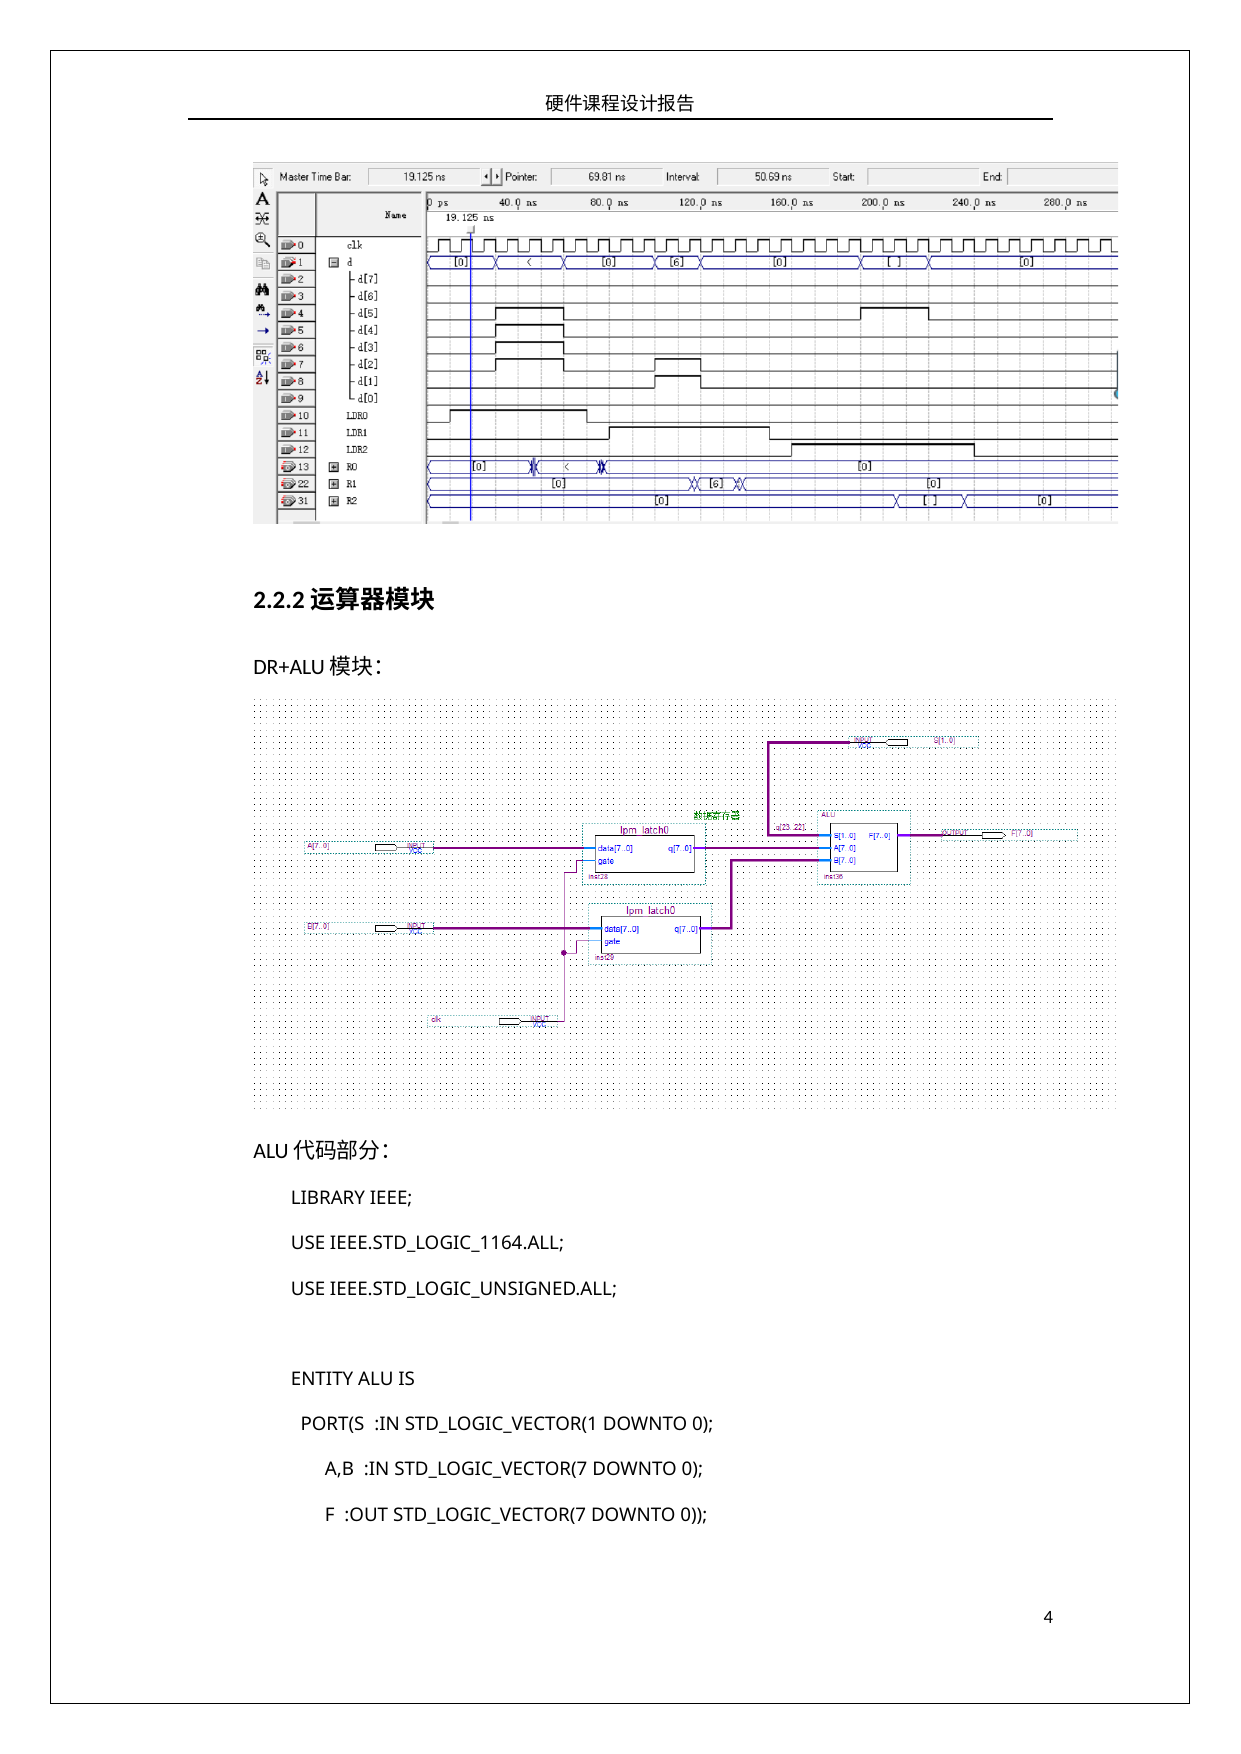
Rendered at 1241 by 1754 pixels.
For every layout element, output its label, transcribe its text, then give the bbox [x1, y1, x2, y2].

picture [253, 162, 1119, 524]
list LIBRARY IEEE; [253, 1181, 1053, 1213]
list ALU代码部分： [253, 1133, 1053, 1165]
list PORT(S :IN STD_LOGIC_VECTOR(1 DOWNTO 0); [253, 1407, 1053, 1439]
list 2.2.2 运算器模块 [253, 565, 1053, 630]
list USE IEEE.STD_LOGIC_1164.ALL; [253, 1226, 1053, 1259]
list A,B :IN STD_LOGIC_VECTOR(7 DOWNTO 0); [253, 1452, 1053, 1485]
list USE IEEE.STD_LOGIC_UNSIGNED.ALL; [253, 1271, 1053, 1304]
picture [253, 696, 1119, 1112]
list F :OUT STD_LOGIC_VECTOR(7 DOWNTO 0)); [253, 1497, 1053, 1530]
list ENTITY ALU IS [253, 1362, 1053, 1394]
list DR+ALU模块： [253, 648, 1053, 681]
